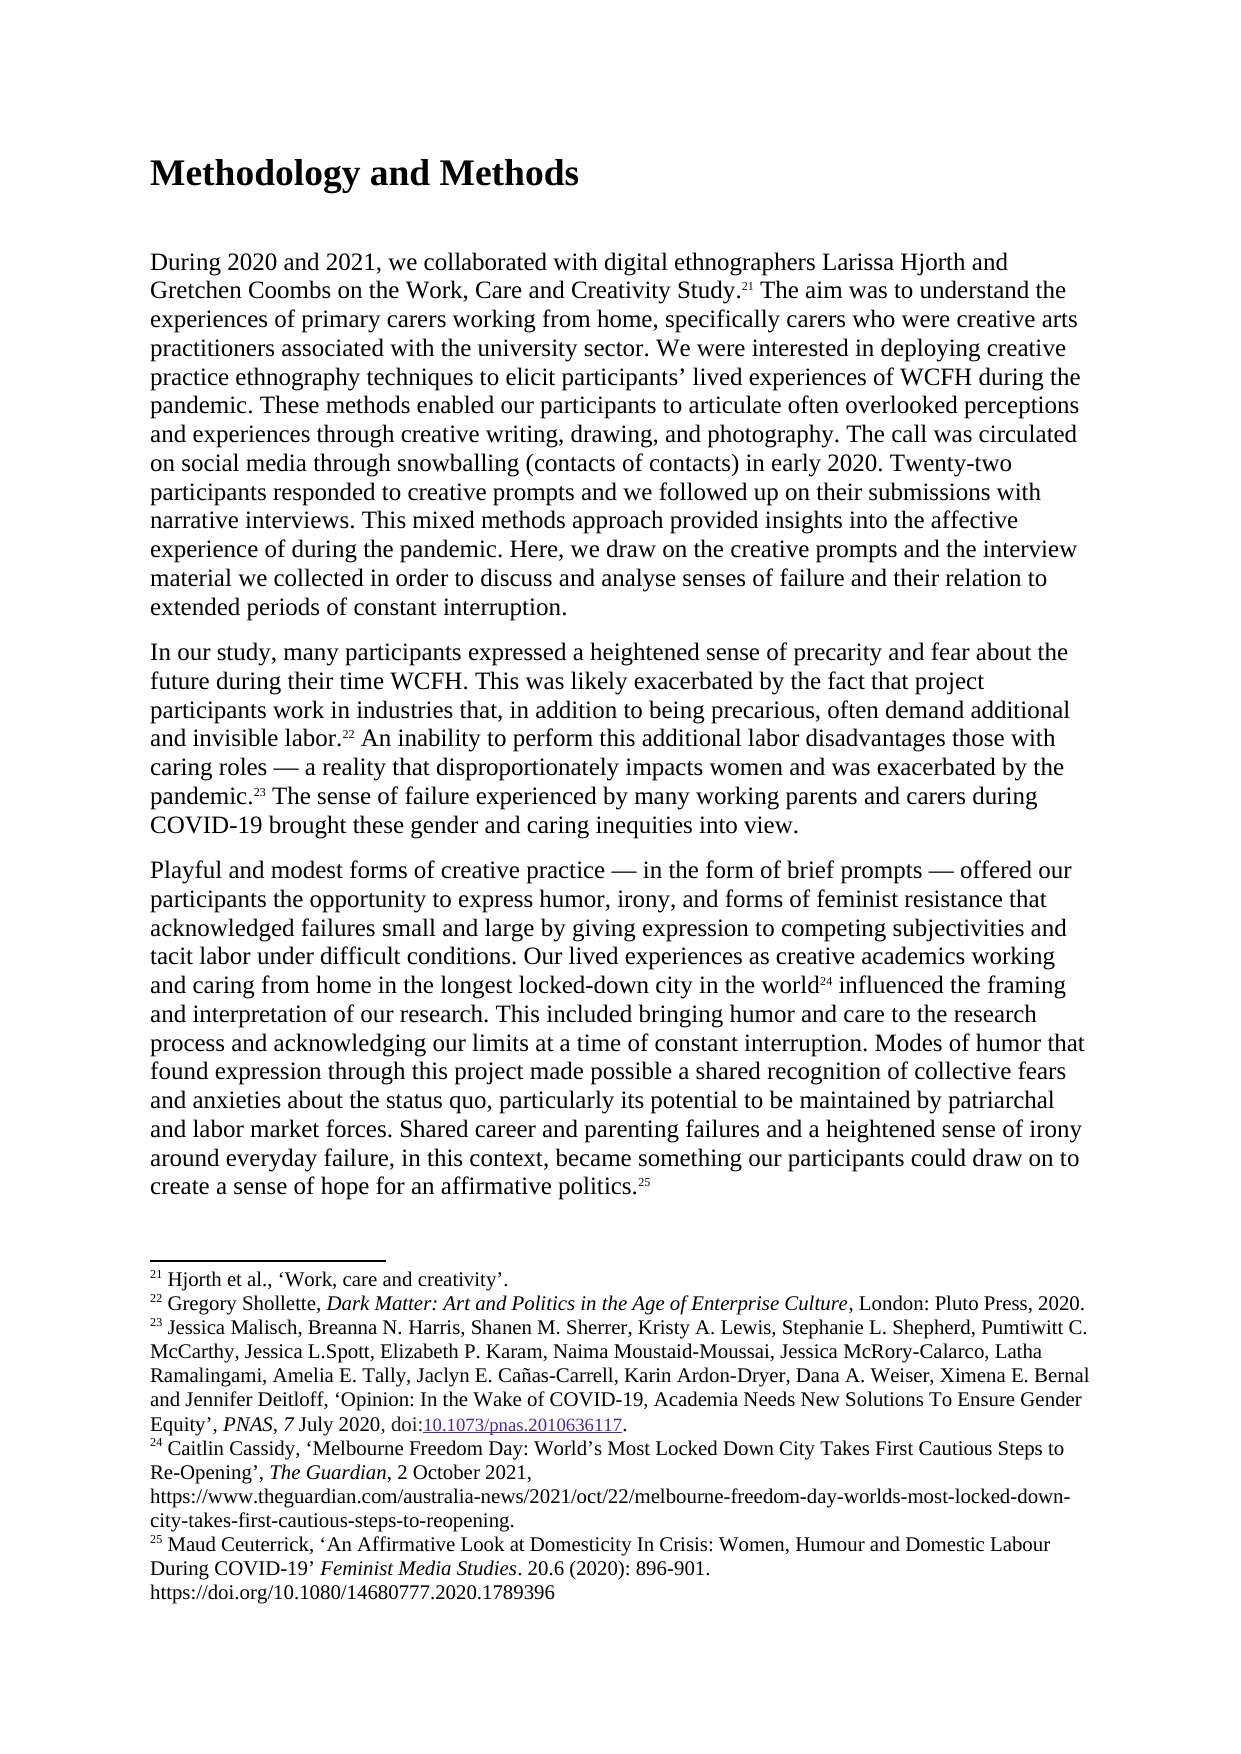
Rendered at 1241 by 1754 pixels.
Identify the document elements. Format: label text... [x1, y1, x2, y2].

text In our study, many participants expressed a heightened sense of precarity and fear about the future during their time WCFH. This was likely exacerbated by the fact that project participants work in industries that, in addition to being precarious, often demand additional and invisible labor. An inability to perform this additional labor disadvantages those with caring roles — a reality that disproportionately impacts women and was exacerbated by the pandemic. The sense of failure experienced by many working parents and carers during COVID-19 brought these gender and caring inequities into view. [150, 637, 1090, 838]
text Playful and modest forms of creative practice — in the form of brief prompts — offered our participants the opportunity to express humor, irony, and forms of feminist resistance that acknowledged failures small and large by giving expression to competing subjectivities and tacit labor under difficult conditions. Our lived experiences as creative academics working and caring from home in the longest locked-down city in the world influenced the framing and interpretation of our research. This included bringing humor and care to the research process and acknowledging our limits at a time of constant interruption. Modes of humor that found expression through this project made possible a shared recognition of collective fears and anxieties about the status quo, particularly its potential to be maintained by patriarchal and labor market forces. Shared career and parenting failures and a heightened sense of irony around everyday failure, in this context, became something our participants could draw on to create a sense of hope for an affirmative politics. [150, 855, 1090, 1200]
text During 2020 and 2021, we collaborated with digital ethnographers Larissa Hjorth and Gretchen Coombs on the Work, Care and Creativity Study. The aim was to understand the experiences of primary carers working from home, specifically carers who were creative arts practitioners associated with the university sector. We were interested in deploying creative practice ethnography techniques to elicit participants’ lived experiences of WCFH during the pandemic. These methods enabled our participants to articulate often overlooked perceptions and experiences through creative writing, drawing, and photography. The call was circulated on social media through snowballing (contacts of contacts) in early 2020. Twenty-two participants responded to creative prompts and we followed up on their submissions with narrative interviews. This mixed methods approach provided insights into the affective experience of during the pandemic. Here, we draw on the creative prompts and the interview material we collected in order to discuss and analyse senses of failure and their relation to extended periods of constant interruption. [561, 247, 1090, 621]
subtitle Methodology and Methods [150, 150, 1090, 193]
